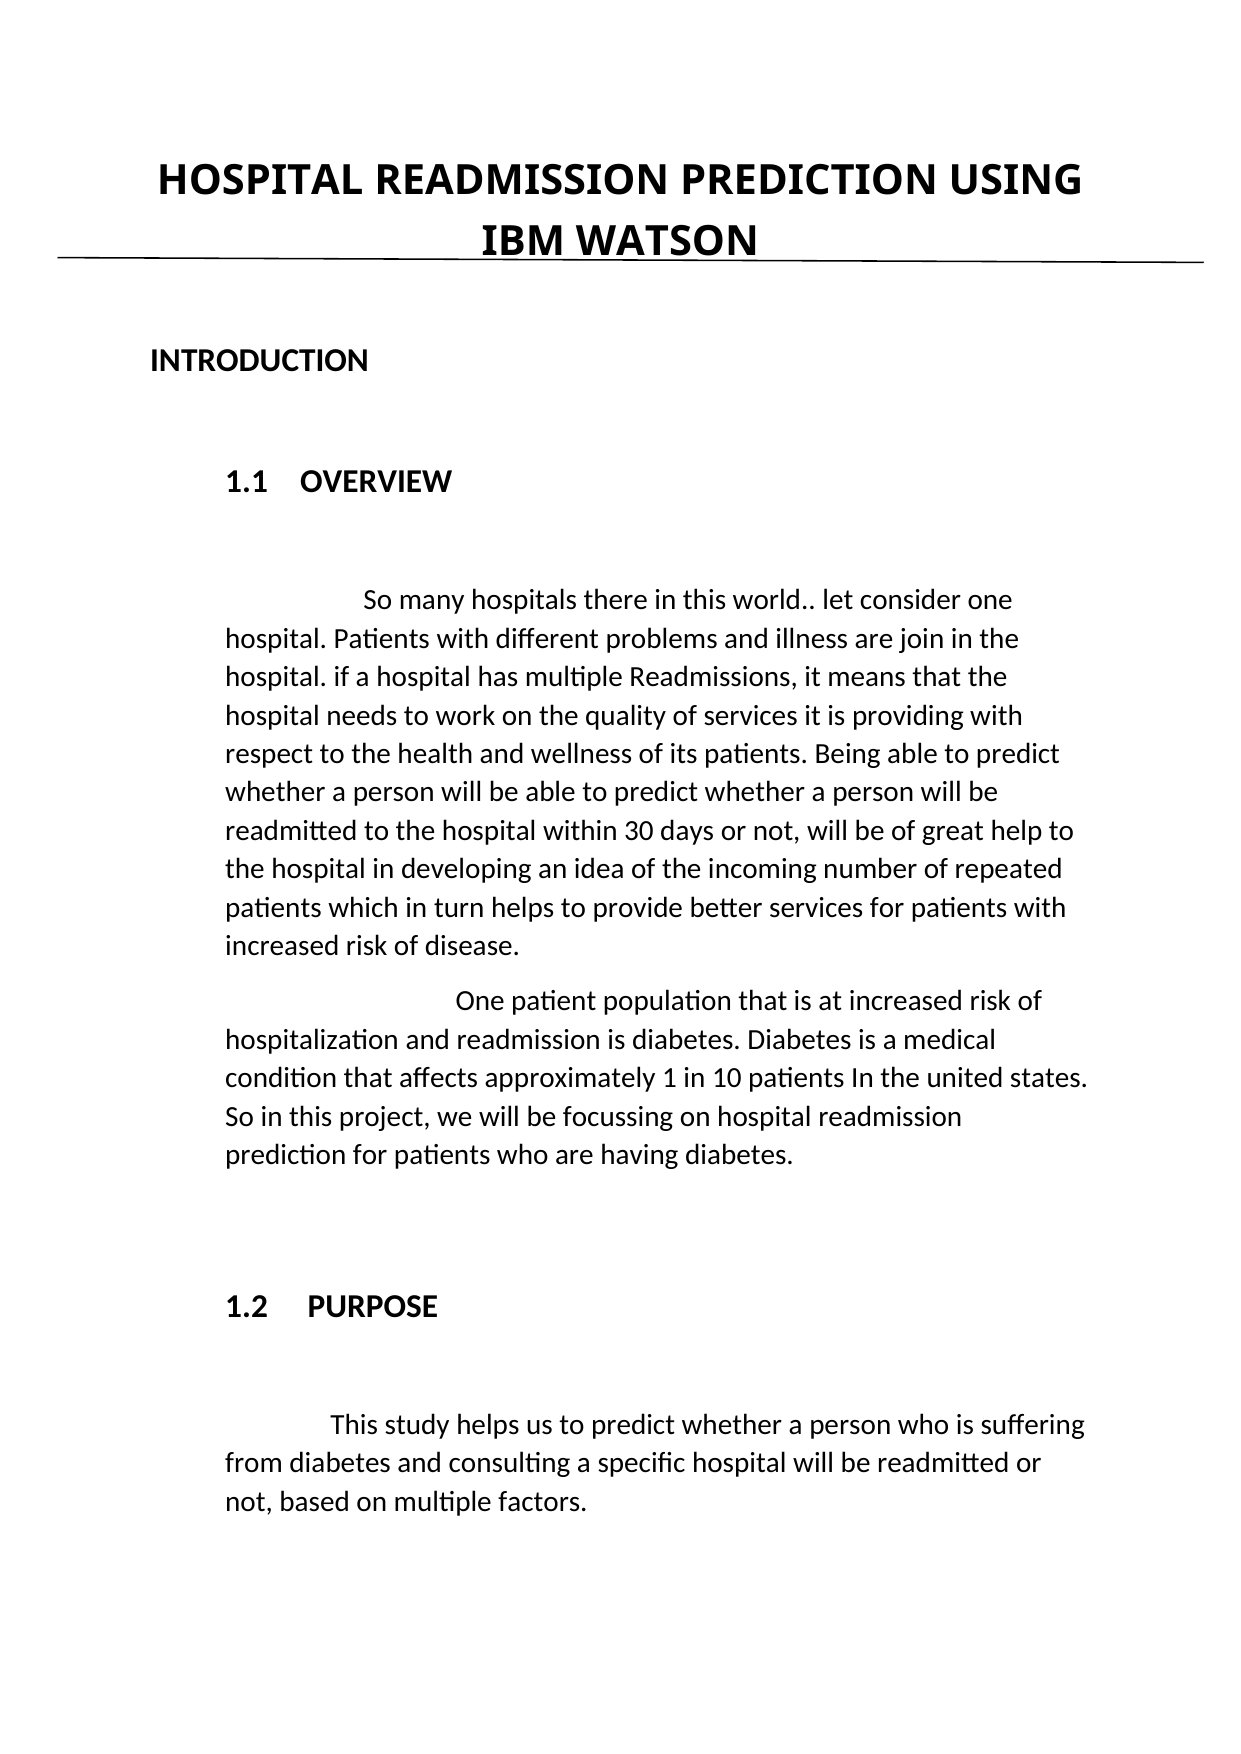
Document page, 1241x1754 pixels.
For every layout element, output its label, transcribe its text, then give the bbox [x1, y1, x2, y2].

text HOSPITAL READMISSION PREDICTION USING IBM WATSON [150, 150, 1090, 261]
text INTRODUCTION [150, 339, 1090, 379]
text This study helps us to predict whether a person who is suffering from diabetes and consulting a specific hospital will be readmitted or not, based on multiple factors. [225, 1406, 1090, 1519]
list PURPOSE [225, 1285, 1090, 1326]
text So many hospitals there in this world.. let consider one hospital. Patients with different problems and illness are join in the hospital. if a hospital has multiple Readmissions, it means that the hospital needs to work on the quality of services it is providing with respect to the health and wellness of its patients. Being able to predict whether a person will be able to predict whether a person will be readmitted to the hospital within 30 days or not, will be of great help to the hospital in developing an idea of the incoming number of repeated patients which in turn helps to provide better services for patients with increased risk of disease. [225, 581, 1090, 963]
list OVERVIEW [225, 460, 1090, 501]
text One patient population that is at increased risk of hospitalization and readmission is diabetes. Diabetes is a medical condition that affects approximately 1 in 10 patients In the united states. So in this project, we will be focussing on hospital readmission prediction for patients who are having diabetes. [225, 982, 1090, 1172]
